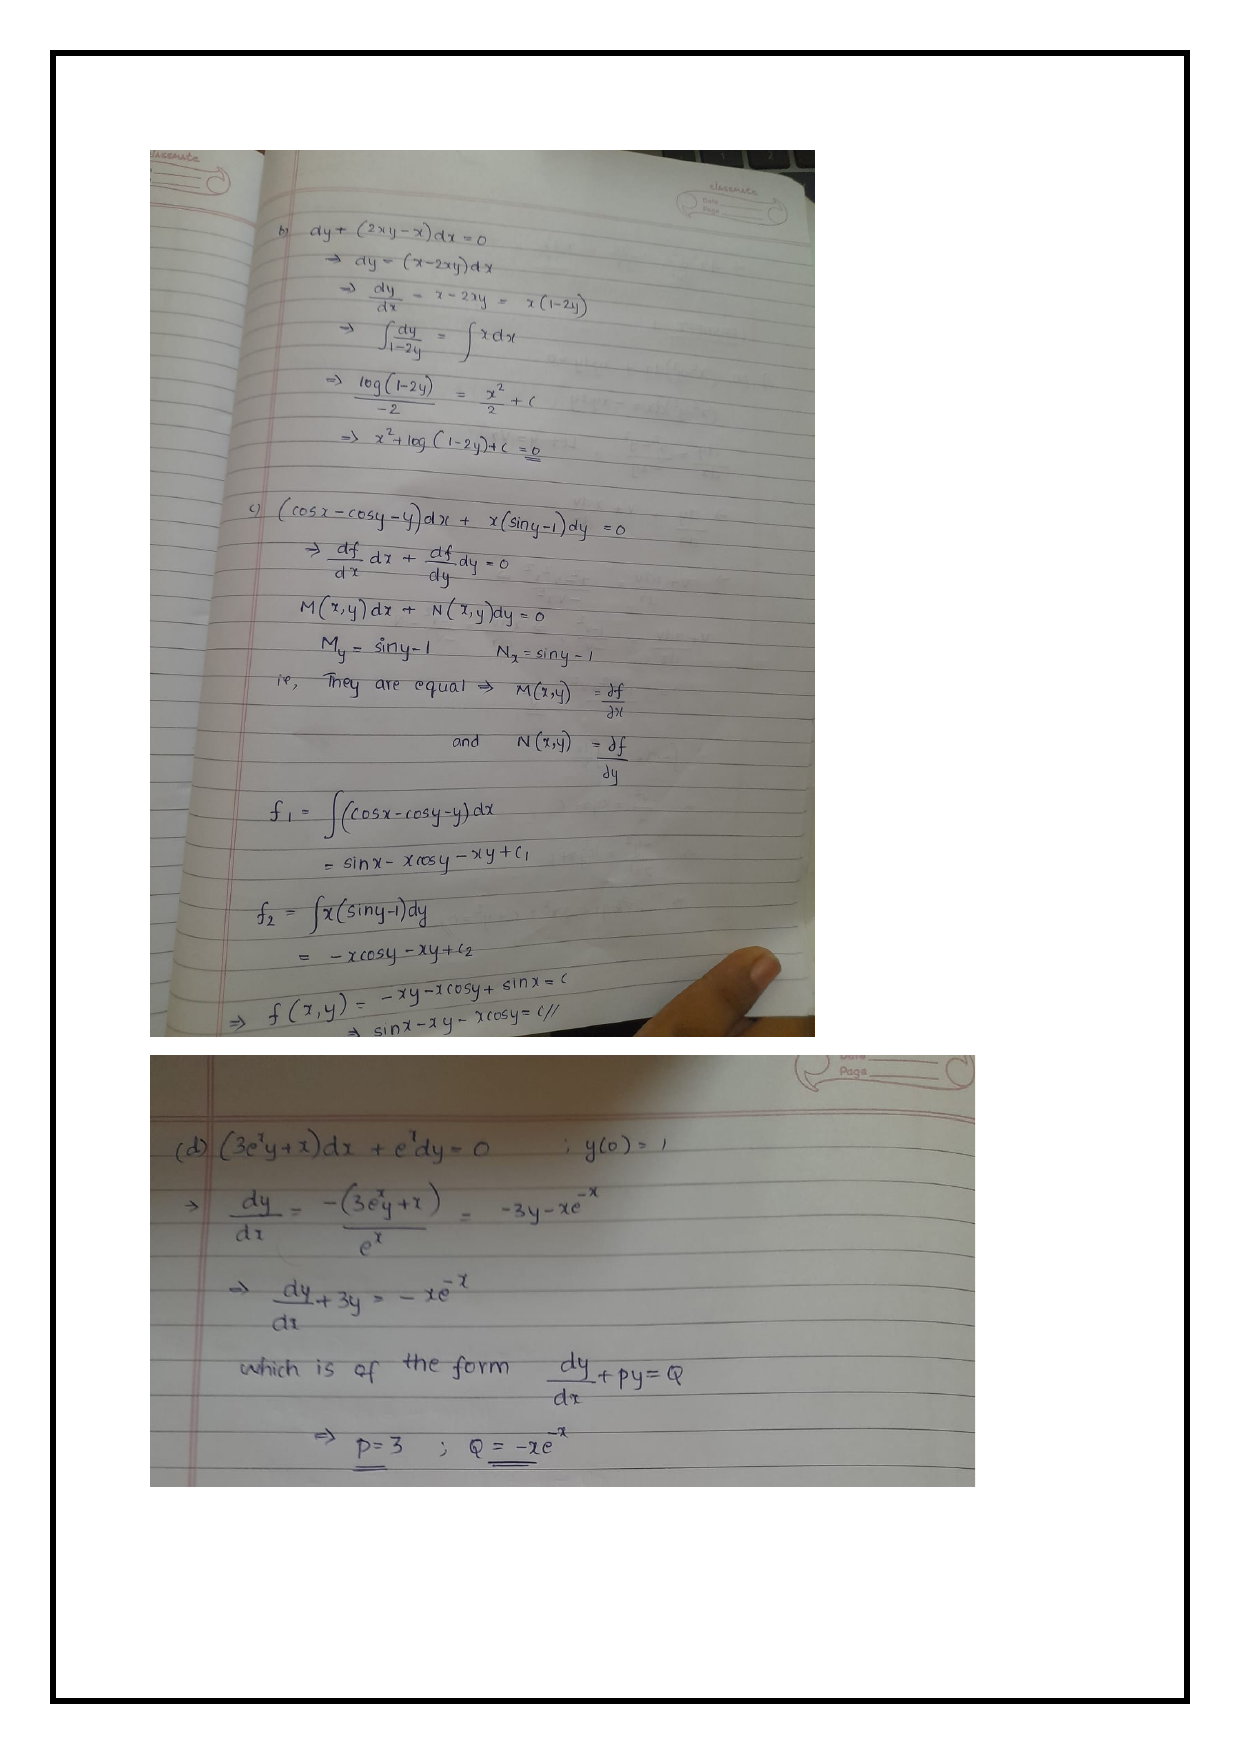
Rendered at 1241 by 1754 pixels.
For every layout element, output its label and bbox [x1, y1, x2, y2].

picture [150, 150, 815, 1037]
picture [150, 1055, 976, 1487]
